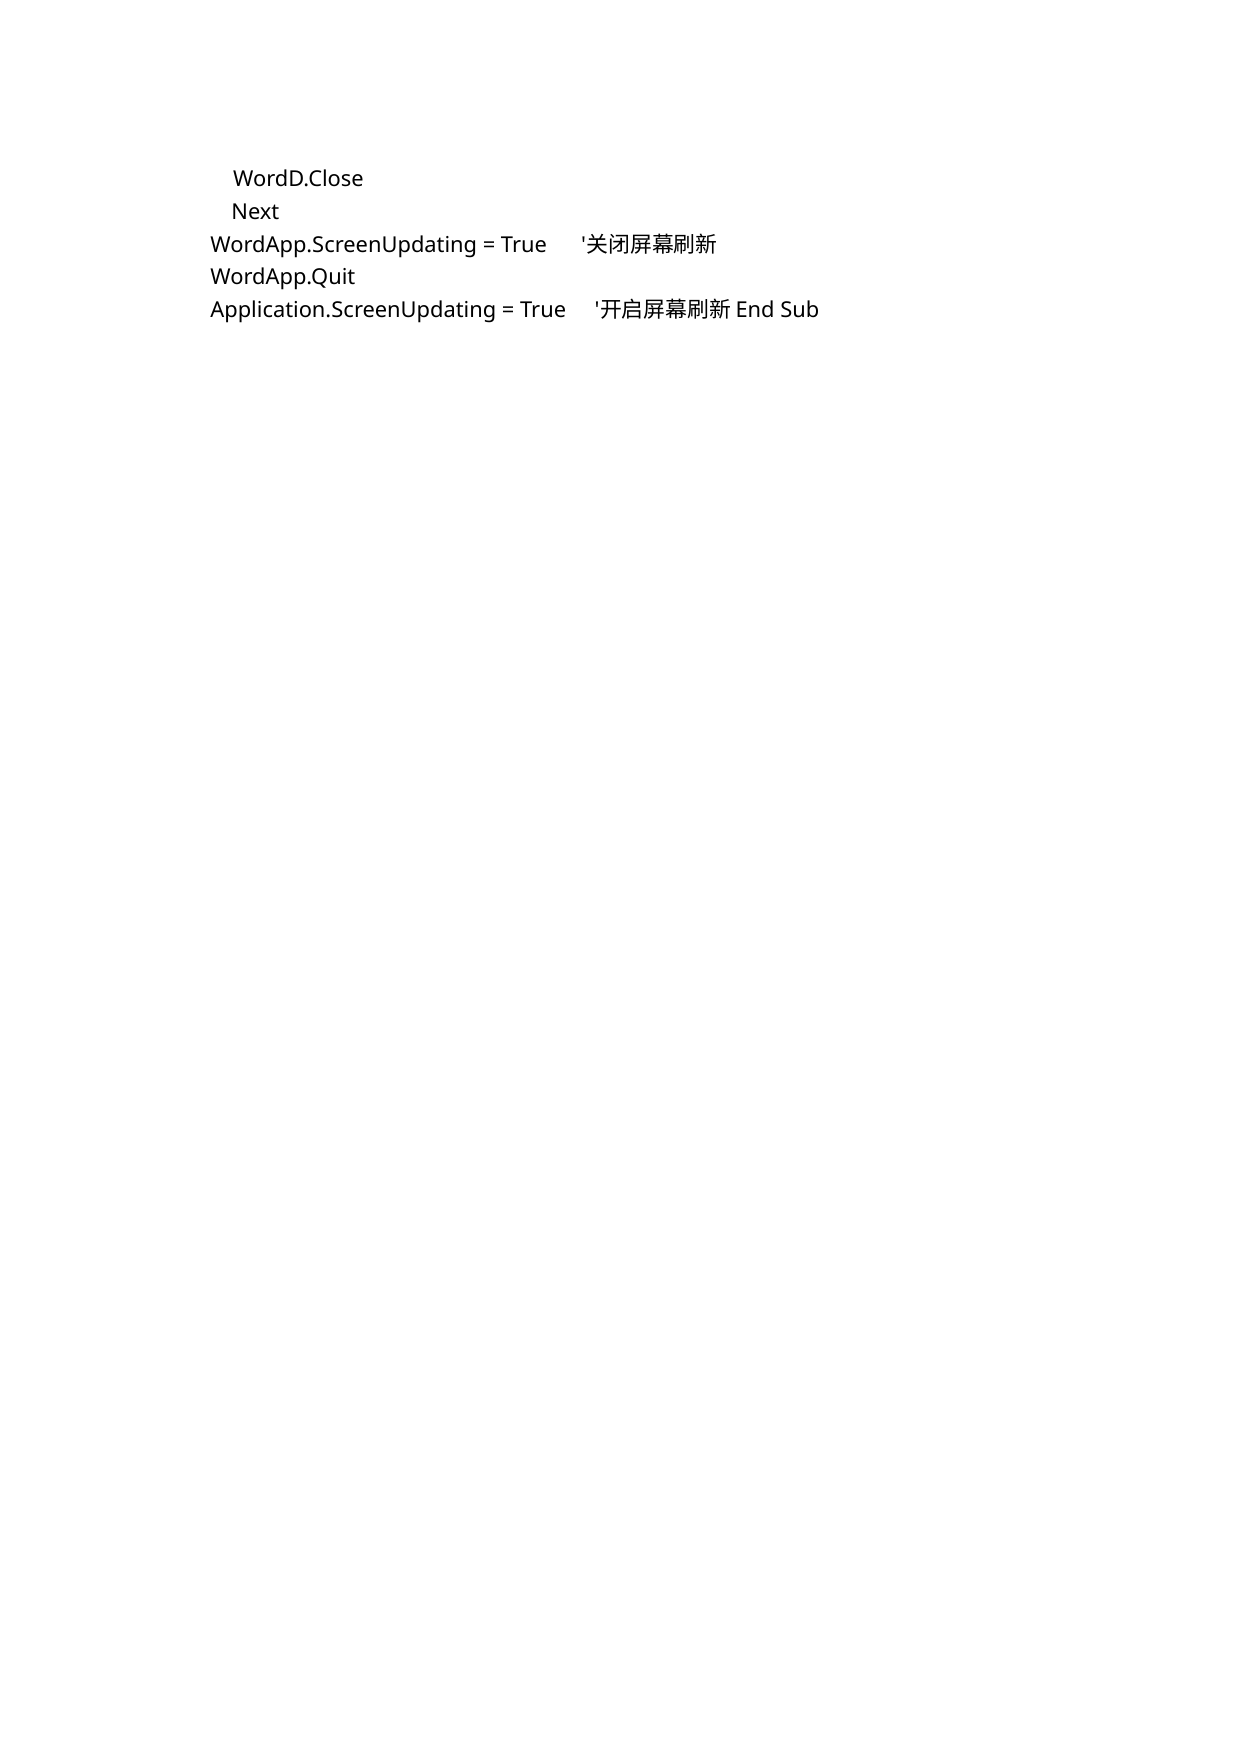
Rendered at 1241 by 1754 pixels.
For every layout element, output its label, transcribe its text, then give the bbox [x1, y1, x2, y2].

text Application.ScreenUpdating = True '开启屏幕刷新End Sub [187, 292, 1053, 324]
text WordApp.ScreenUpdating = True '关闭屏幕刷新 [187, 227, 1053, 259]
text Next [187, 194, 1053, 227]
text WordApp.Quit [187, 259, 1053, 292]
text WordD.Close [187, 162, 1053, 194]
